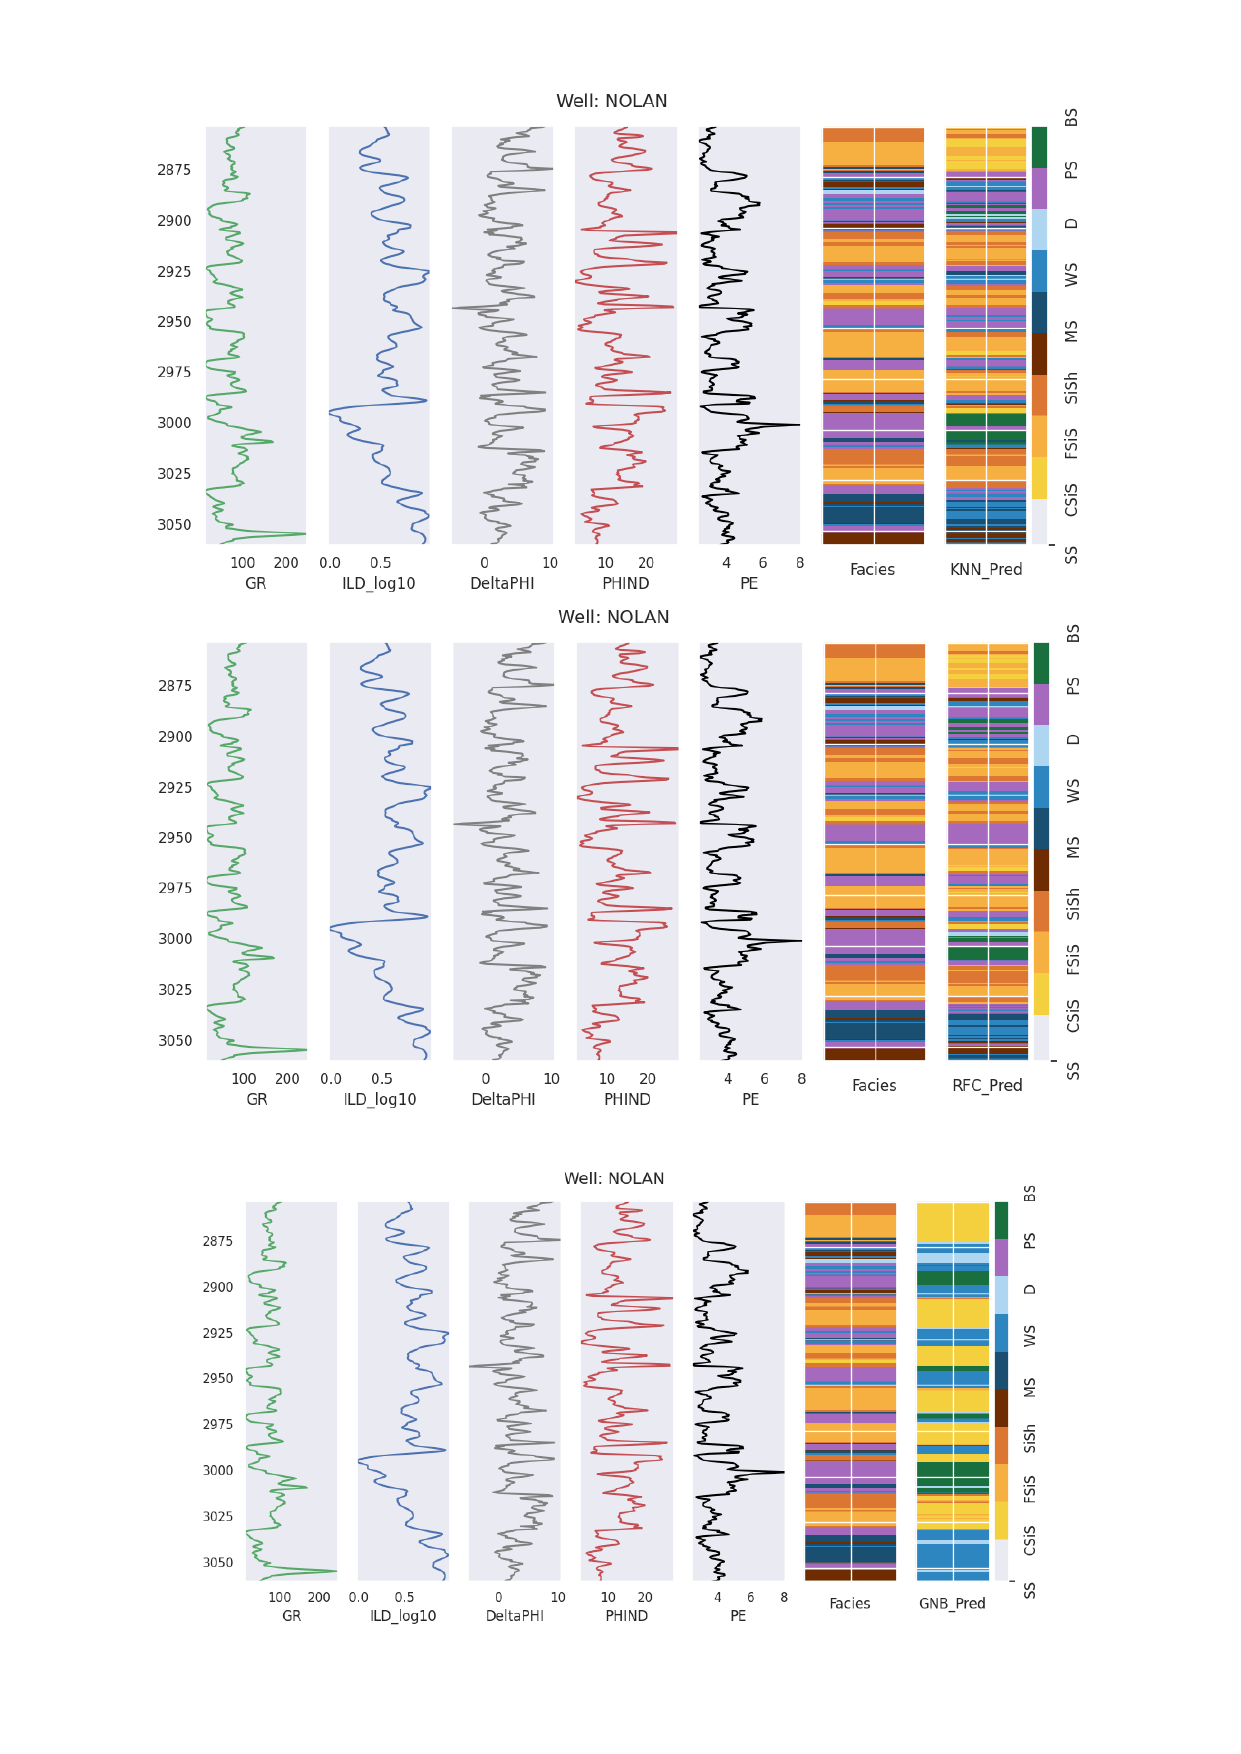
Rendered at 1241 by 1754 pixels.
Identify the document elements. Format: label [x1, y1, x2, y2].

picture [148, 84, 1091, 1117]
picture [194, 1164, 1046, 1632]
